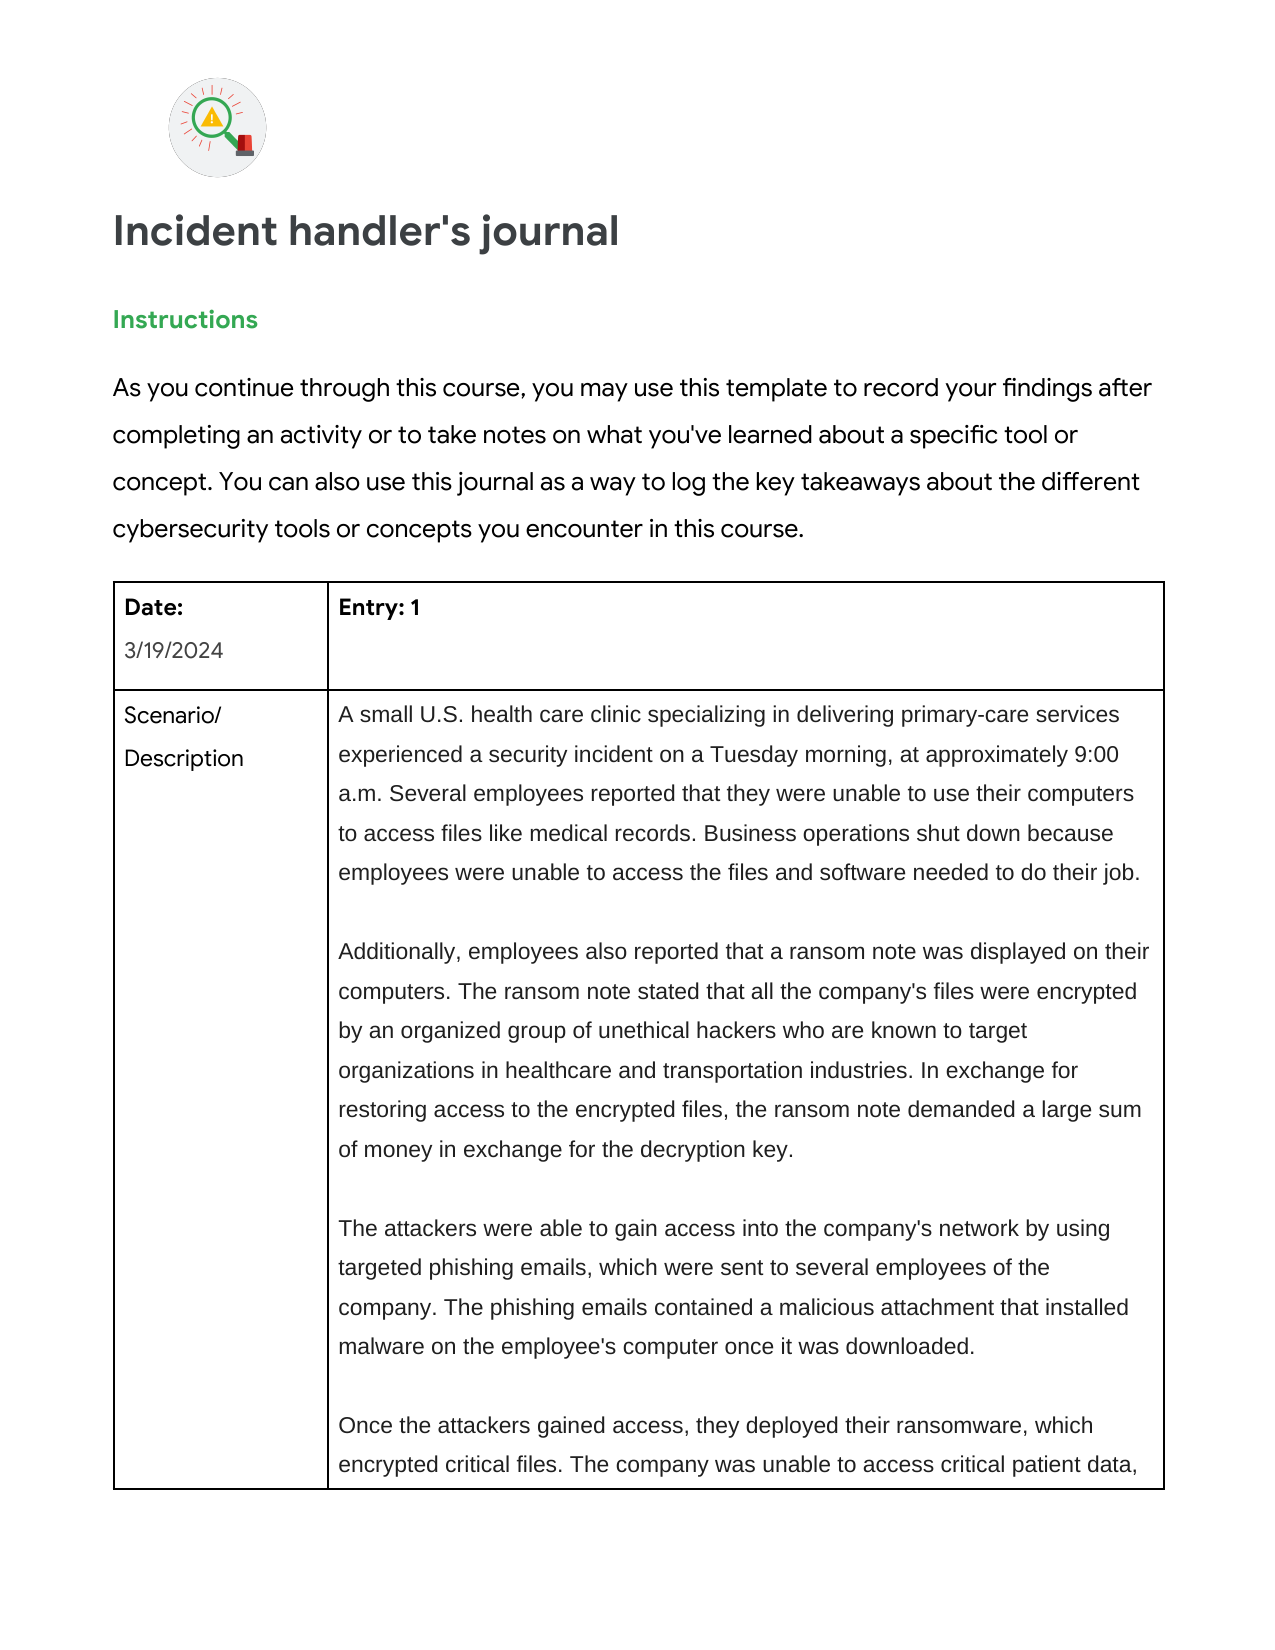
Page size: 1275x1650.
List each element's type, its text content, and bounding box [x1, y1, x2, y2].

text Incident handler's journal [112, 205, 1162, 257]
text As you continue through this course, you may use this template to record your findings after completing an activity or to take notes on what you've learned about a specific tool or concept. You can also use this journal as a way to log the key takeaways about the different cybersecurity tools or concepts you encounter in this course. [112, 372, 1162, 544]
table_header Date: 3/19/2024 [115, 583, 327, 689]
table_header Entry: 1 [329, 583, 1163, 689]
text Instructions [112, 304, 1162, 336]
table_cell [329, 691, 1163, 1488]
picture [150, 75, 285, 181]
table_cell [115, 691, 327, 1488]
